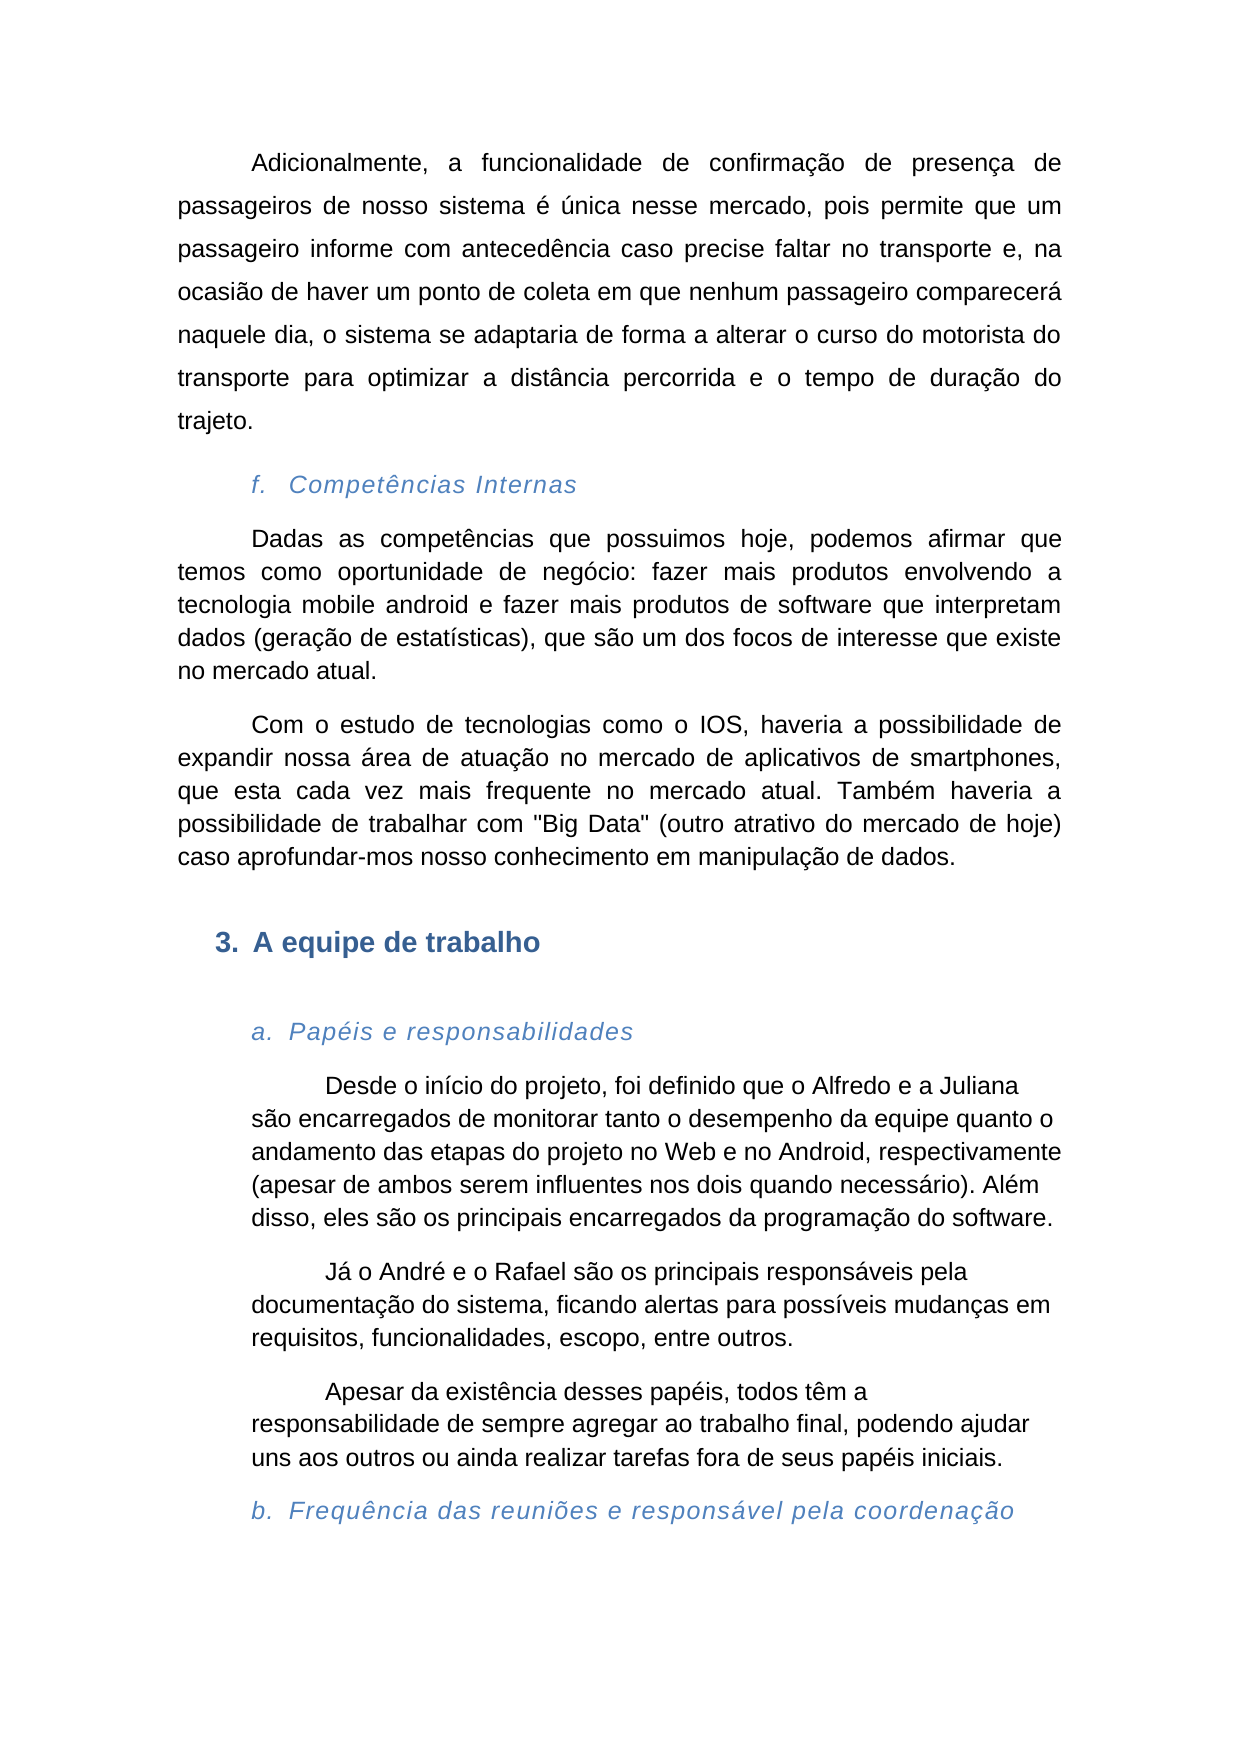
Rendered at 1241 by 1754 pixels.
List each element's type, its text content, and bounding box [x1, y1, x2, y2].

subtitle A equipe de trabalho [215, 925, 1063, 959]
text Com o estudo de tecnologias como o IOS, haveria a possibilidade de expandir nossa área de atuação no mercado de aplicativos de smartphones, que esta cada vez mais frequente no mercado atual. Também haveria a possibilidade de trabalhar com "Big Data" (outro atrativo do mercado de hoje) caso aprofundar-mos nosso conhecimento em manipulação de dados. [177, 710, 1063, 871]
text Dadas as competências que possuimos hoje, podemos afirmar que temos como oportunidade de negócio: fazer mais produtos envolvendo a tecnologia mobile android e fazer mais produtos de software que interpretam dados (geração de estatísticas), que são um dos focos de interesse que existe no mercado atual. [177, 524, 1063, 685]
subtitle Frequência das reuniões e responsável pela coordenação [251, 1496, 1063, 1525]
text Já o André e o Rafael são os principais responsáveis pela documentação do sistema, ficando alertas para possíveis mudanças em requisitos, funcionalidades, escopo, entre outros. [251, 1257, 1063, 1351]
text Adicionalmente, a funcionalidade de confirmação de presença de passageiros de nosso sistema é única nesse mercado, pois permite que um passageiro informe com antecedência caso precise faltar no transporte e, na ocasião de haver um ponto de coleta em que nenhum passageiro comparecerá naquele dia, o sistema se adaptaria de forma a alterar o curso do motorista do transporte para optimizar a distância percorrida e o tempo de duração do trajeto. [177, 148, 1063, 435]
text Desde o início do projeto, foi definido que o Alfredo e a Juliana são encarregados de monitorar tanto o desempenho da equipe quanto o andamento das etapas do projeto no Web e no Android, respectivamente (apesar de ambos serem influentes nos dois quando necessário). Além disso, eles são os principais encarregados da programação do software. [251, 1071, 1063, 1231]
text Apesar da existência desses papéis, todos têm a responsabilidade de sempre agregar ao trabalho final, podendo ajudar uns aos outros ou ainda realizar tarefas fora de seus papéis iniciais. [251, 1376, 1063, 1471]
subtitle Papéis e responsabilidades [251, 1017, 1063, 1046]
subtitle Competências Internas [251, 470, 1063, 499]
